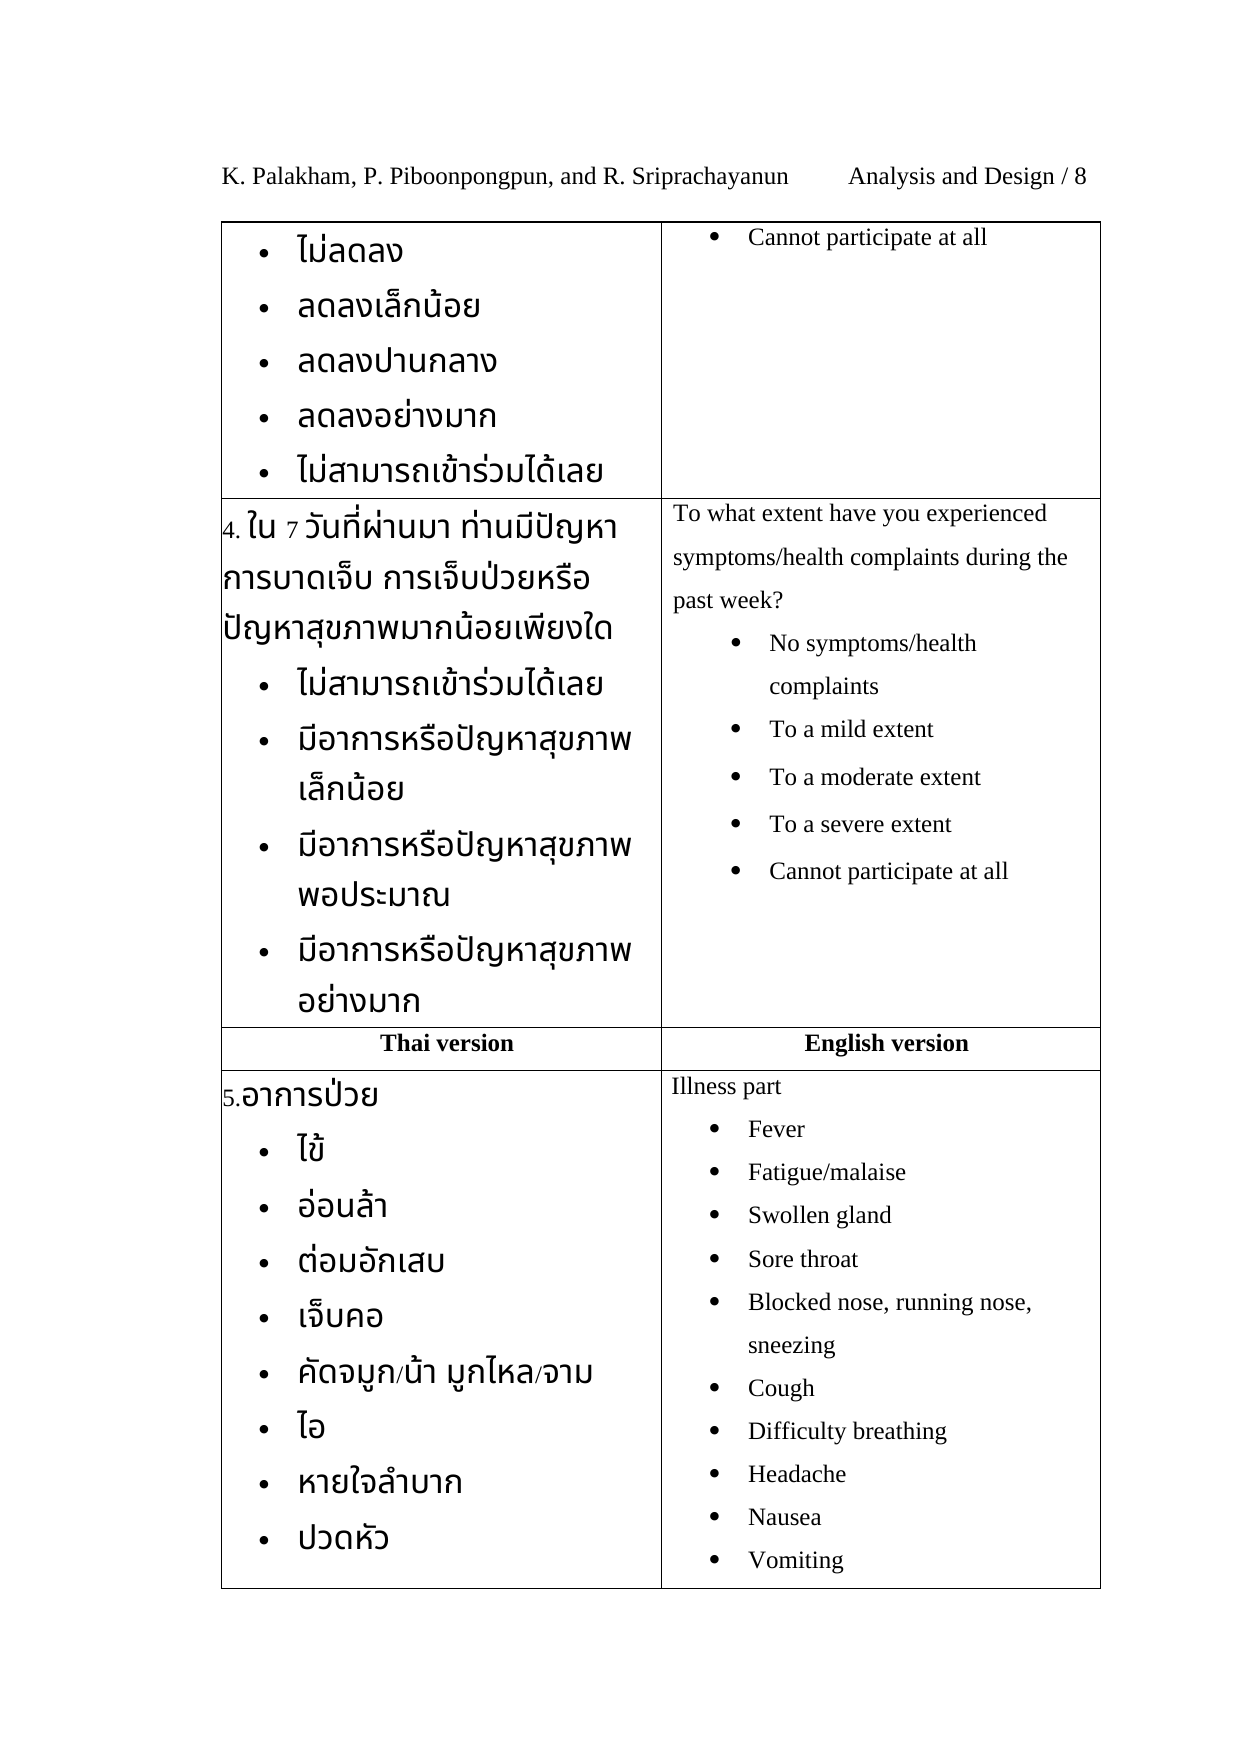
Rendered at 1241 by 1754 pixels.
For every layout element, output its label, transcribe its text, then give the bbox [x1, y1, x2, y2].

table_cell 4. ใน 7 วันที่ผ่านมา ท่านมีปัญหาการบาดเจ็บ การเจ็บป่วยหรือปัญหาสุขภาพมากน้อยเพียงใด ไม่สามารถเข้าร่วมได้เลย มีอาการหรือปัญหาสุขภาพเล็กน้อย มีอาการหรือปัญหาสุขภาพพอประมาณ มีอาการหรือปัญหาสุขภาพอย่างมาก [222, 499, 661, 1027]
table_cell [222, 223, 661, 497]
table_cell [662, 223, 1100, 497]
table_cell Thai version [222, 1028, 661, 1070]
table_cell To what extent have you experienced symptoms/health complaints during the past week? No symptoms/health complaints To a mild extent To a moderate extent To a severe extent Cannot participate at all [662, 499, 1100, 1027]
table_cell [662, 1071, 1100, 1587]
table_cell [222, 1071, 661, 1587]
table_cell English version [662, 1028, 1100, 1070]
